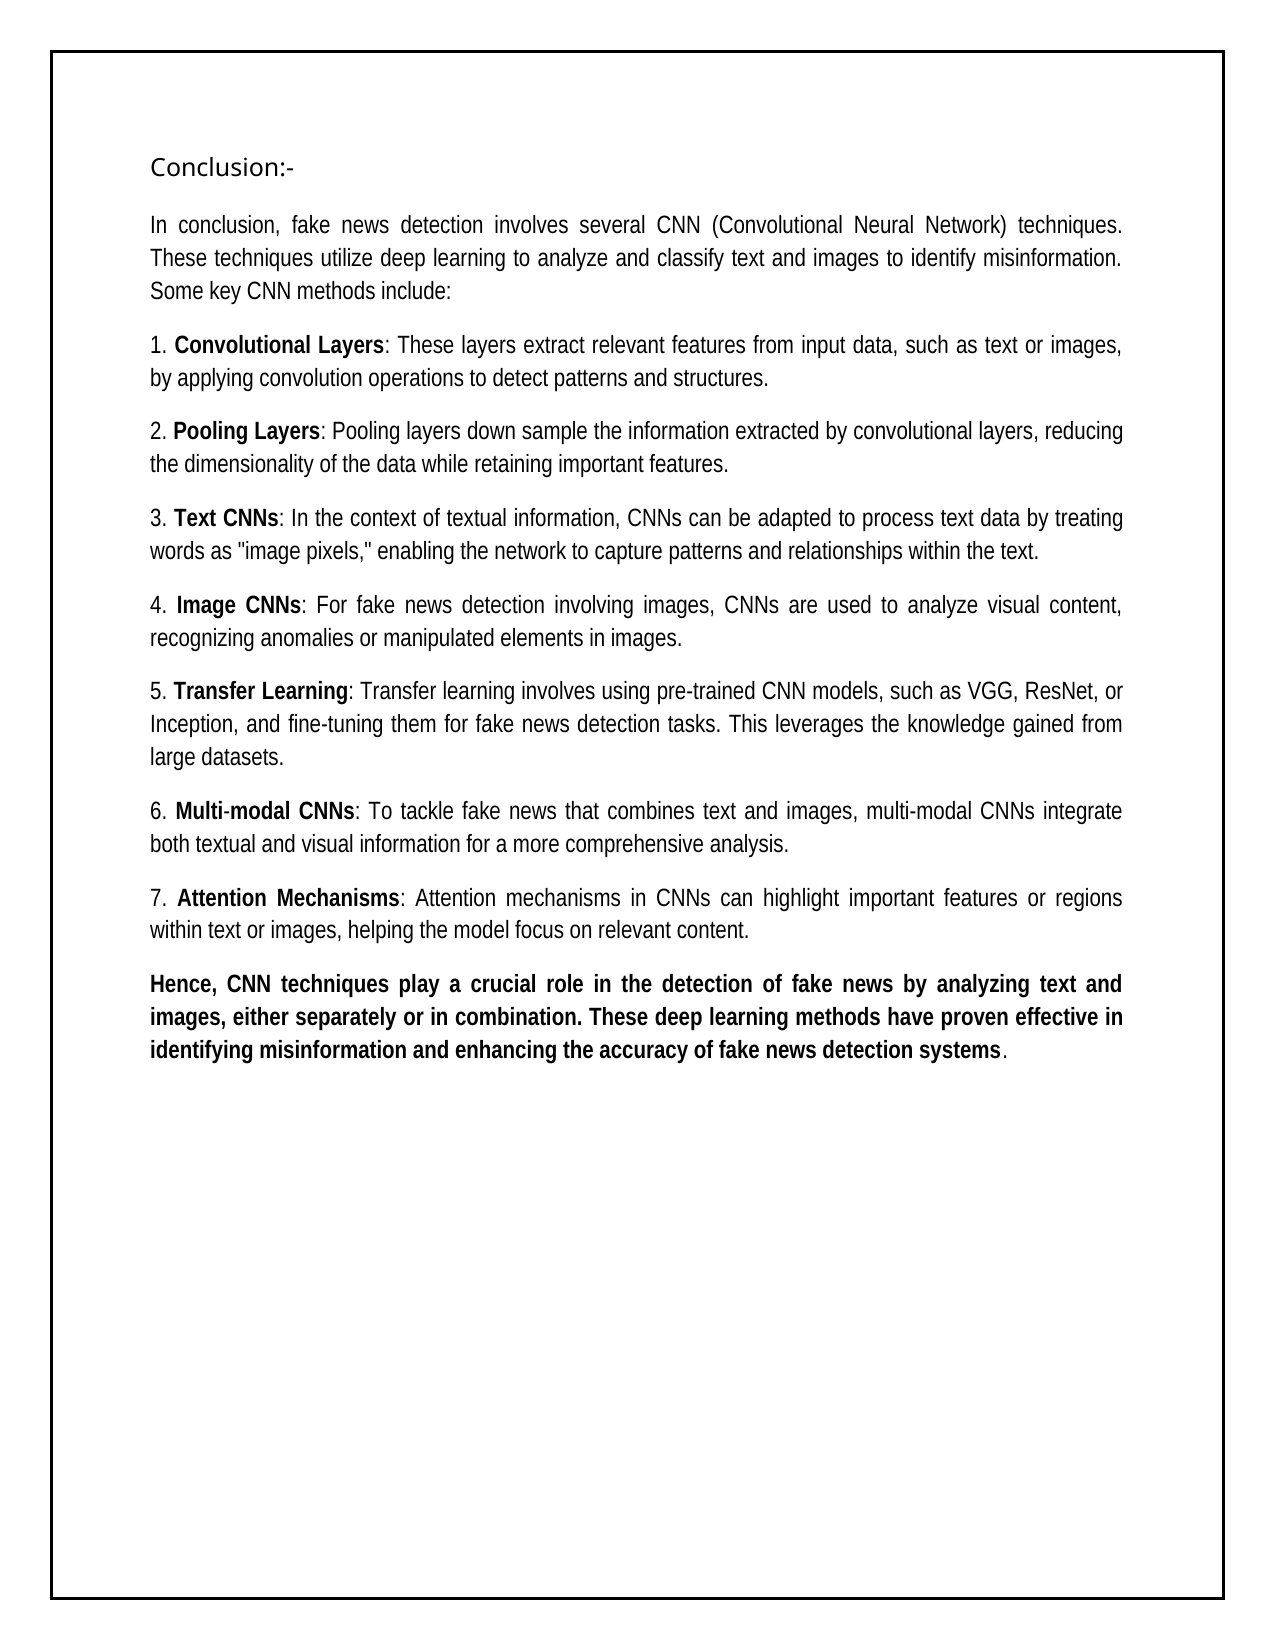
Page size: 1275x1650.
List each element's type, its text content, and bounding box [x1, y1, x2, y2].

text 2. Pooling Layers: Pooling layers down sample the information extracted by convolutional layers, reducing the dimensionality of the data while retaining important features. [150, 416, 1125, 478]
text 7. Attention Mechanisms: Attention mechanisms in CNNs can highlight important features or regions within text or images, helping the model focus on relevant content. [150, 882, 1125, 944]
text In conclusion, fake news detection involves several CNN (Convolutional Neural Network) techniques. These techniques utilize deep learning to analyze and classify text and images to identify misinformation. Some key CNN methods include: [150, 210, 1125, 304]
text 1. Convolutional Layers: These layers extract relevant features from input data, such as text or images, by applying convolution operations to detect patterns and structures. [150, 329, 1125, 391]
text 6. Multi-modal CNNs: To tackle fake news that combines text and images, multi-modal CNNs integrate both textual and visual information for a more comprehensive analysis. [150, 796, 1125, 857]
text Conclusion:- [150, 150, 1125, 184]
text Hence, CNN techniques play a crucial role in the detection of fake news by analyzing text and images, either separately or in combination. These deep learning methods have proven effective in identifying misinformation and enhancing the accuracy of fake news detection systems. [150, 969, 1125, 1064]
text 3. Text CNNs: In the context of textual information, CNNs can be adapted to process text data by treating words as "image pixels," enabling the network to capture patterns and relationships within the text. [150, 503, 1125, 564]
text 5. Transfer Learning: Transfer learning involves using pre-trained CNN models, such as VGG, ResNet, or Inception, and fine-tuning them for fake news detection tasks. This leverages the knowledge gained from large datasets. [150, 676, 1125, 771]
text 4. Image CNNs: For fake news detection involving images, CNNs are used to analyze visual content, recognizing anomalies or manipulated elements in images. [150, 589, 1125, 651]
